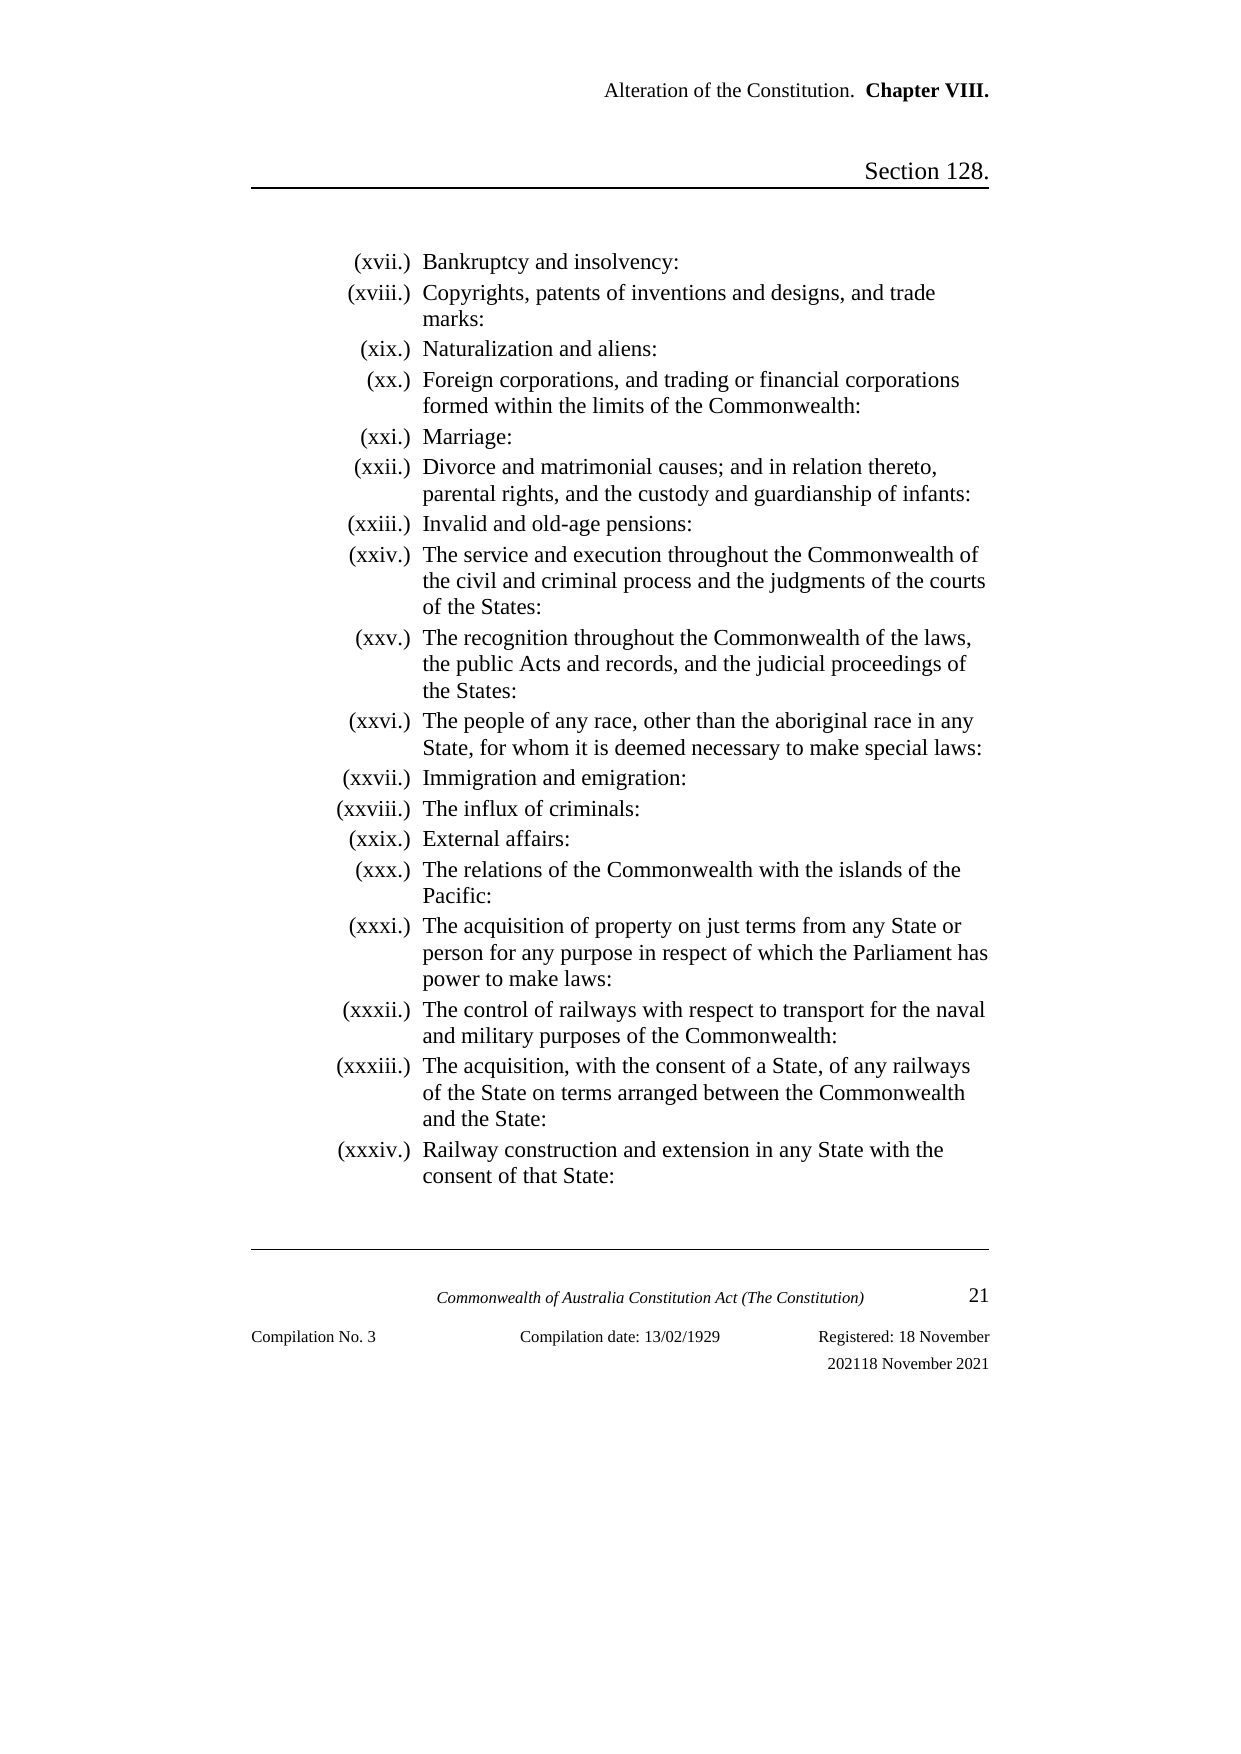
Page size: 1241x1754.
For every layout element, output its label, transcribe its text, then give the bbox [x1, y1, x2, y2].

text (xix.) Naturalization and aliens: [251, 335, 989, 362]
text (xxxiv.) Railway construction and extension in any State with the consent of that State: [251, 1136, 989, 1188]
text (xxxii.) The control of railways with respect to transport for the naval and military purposes of the Commonwealth: [251, 996, 989, 1048]
text (xxi.) Marriage: [251, 423, 989, 449]
text (xxix.) External affairs: [251, 825, 989, 851]
text (xxiii.) Invalid and old-age pensions: [251, 510, 989, 537]
text (xxvii.) Immigration and emigration: [251, 764, 989, 790]
text (xx.) Foreign corporations, and trading or financial corporations formed within the limits of the Commonwealth: [251, 366, 989, 419]
text (xxxiii.) The acquisition, with the consent of a State, of any railways of the State on terms arranged between the Commonwealth and the State: [251, 1053, 989, 1132]
text (xxxi.) The acquisition of property on just terms from any State or person for any purpose in respect of which the Parliament has power to make laws: [251, 912, 989, 992]
text (xxv.) The recognition throughout the Commonwealth of the laws, the public Acts and records, and the judicial proceedings of the States: [251, 624, 989, 703]
text (xxviii.) The influx of criminals: [251, 794, 989, 821]
text (xvii.) Bankruptcy and insolvency: [251, 248, 989, 274]
text (xxiv.) The service and execution throughout the Commonwealth of the civil and criminal process and the judgments of the courts of the States: [251, 541, 989, 620]
text (xviii.) Copyrights, patents of inventions and designs, and trade marks: [251, 278, 989, 331]
text (xxx.) The relations of the Commonwealth with the islands of the Pacific: [251, 856, 989, 908]
text (xxii.) Divorce and matrimonial causes; and in relation thereto, parental rights, and the custody and guardianship of infants: [251, 453, 989, 506]
text (xxvi.) The people of any race, other than the aboriginal race in any State, for whom it is deemed necessary to make special laws: [251, 707, 989, 760]
